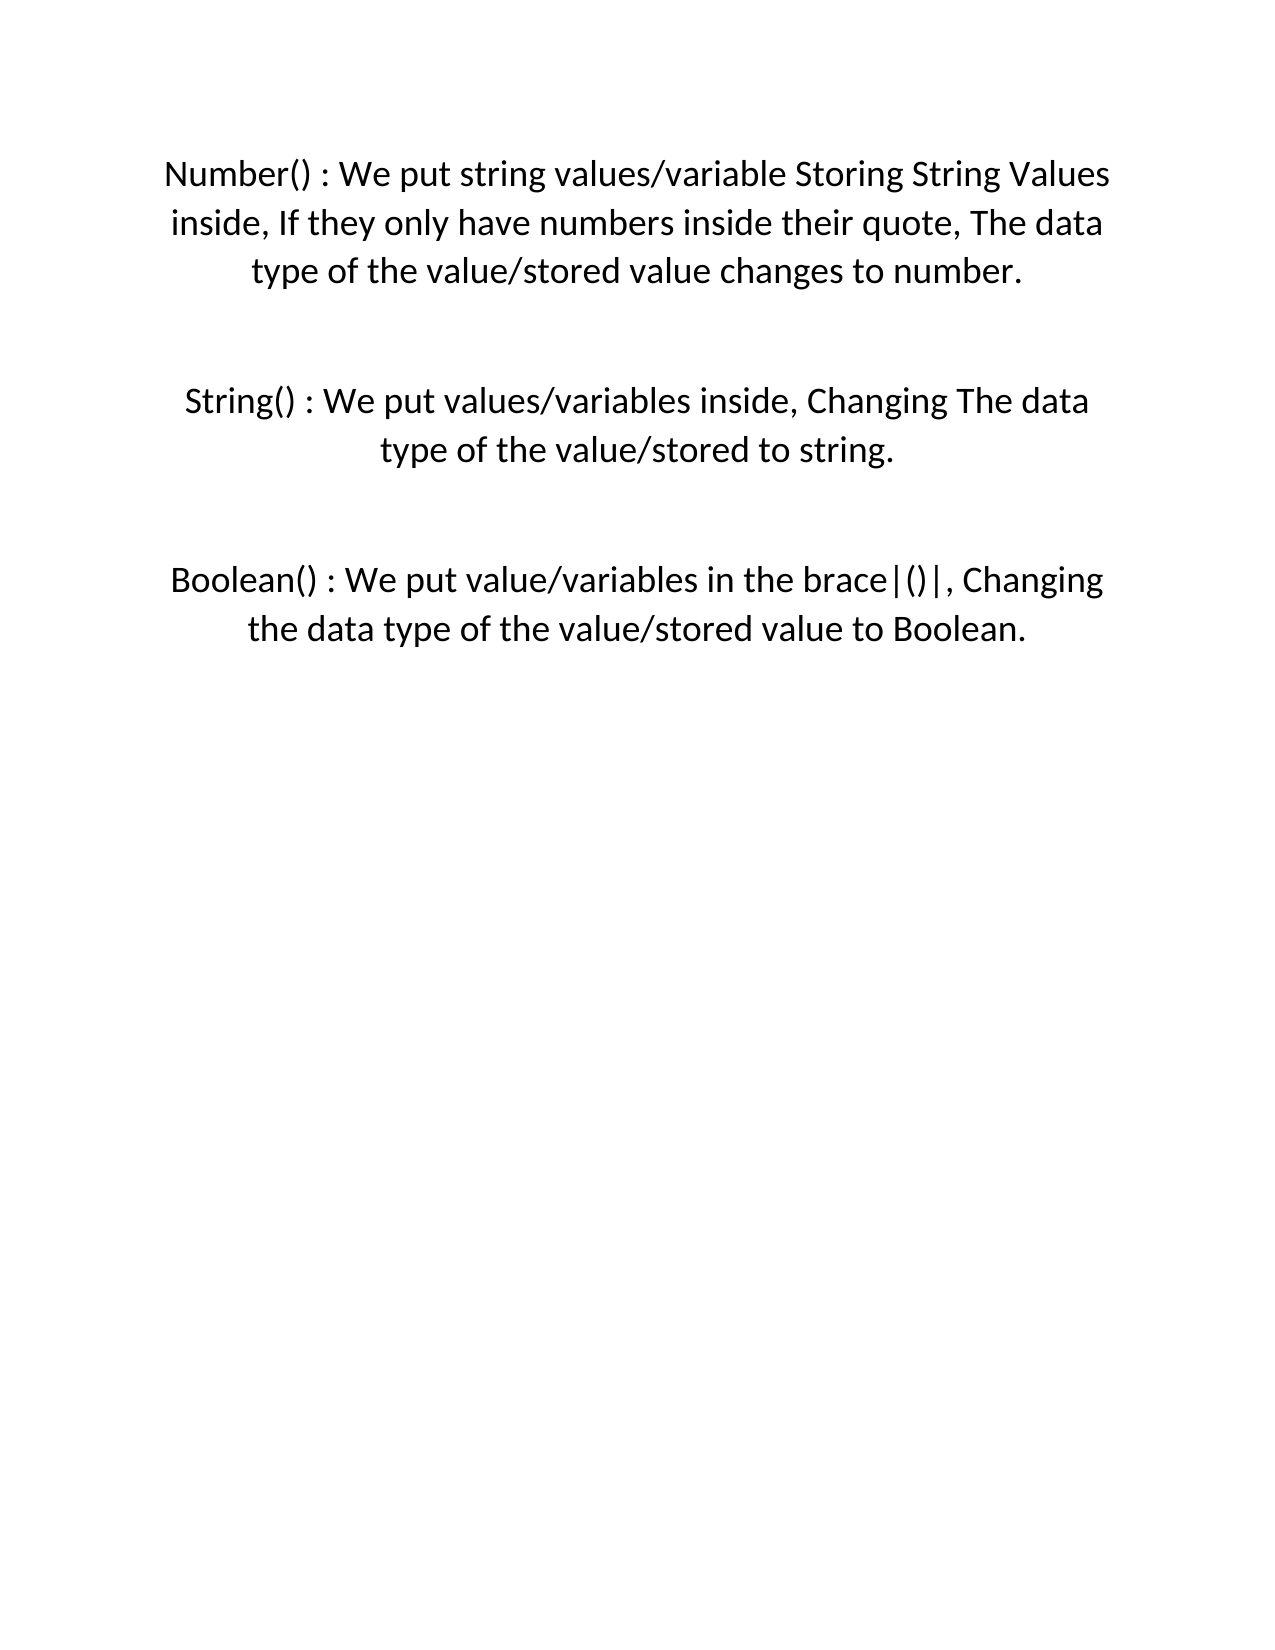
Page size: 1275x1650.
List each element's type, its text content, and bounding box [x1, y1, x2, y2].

text String() : We put values/variables inside, Changing The data type of the value/stored to string. [150, 377, 1125, 472]
text Number() : We put string values/variable Storing String Values inside, If they only have numbers inside their quote, The data type of the value/stored value changes to number. [150, 150, 1125, 293]
text Boolean() : We put value/variables in the brace|()|, Changing the data type of the value/stored value to Boolean. [150, 556, 1125, 651]
